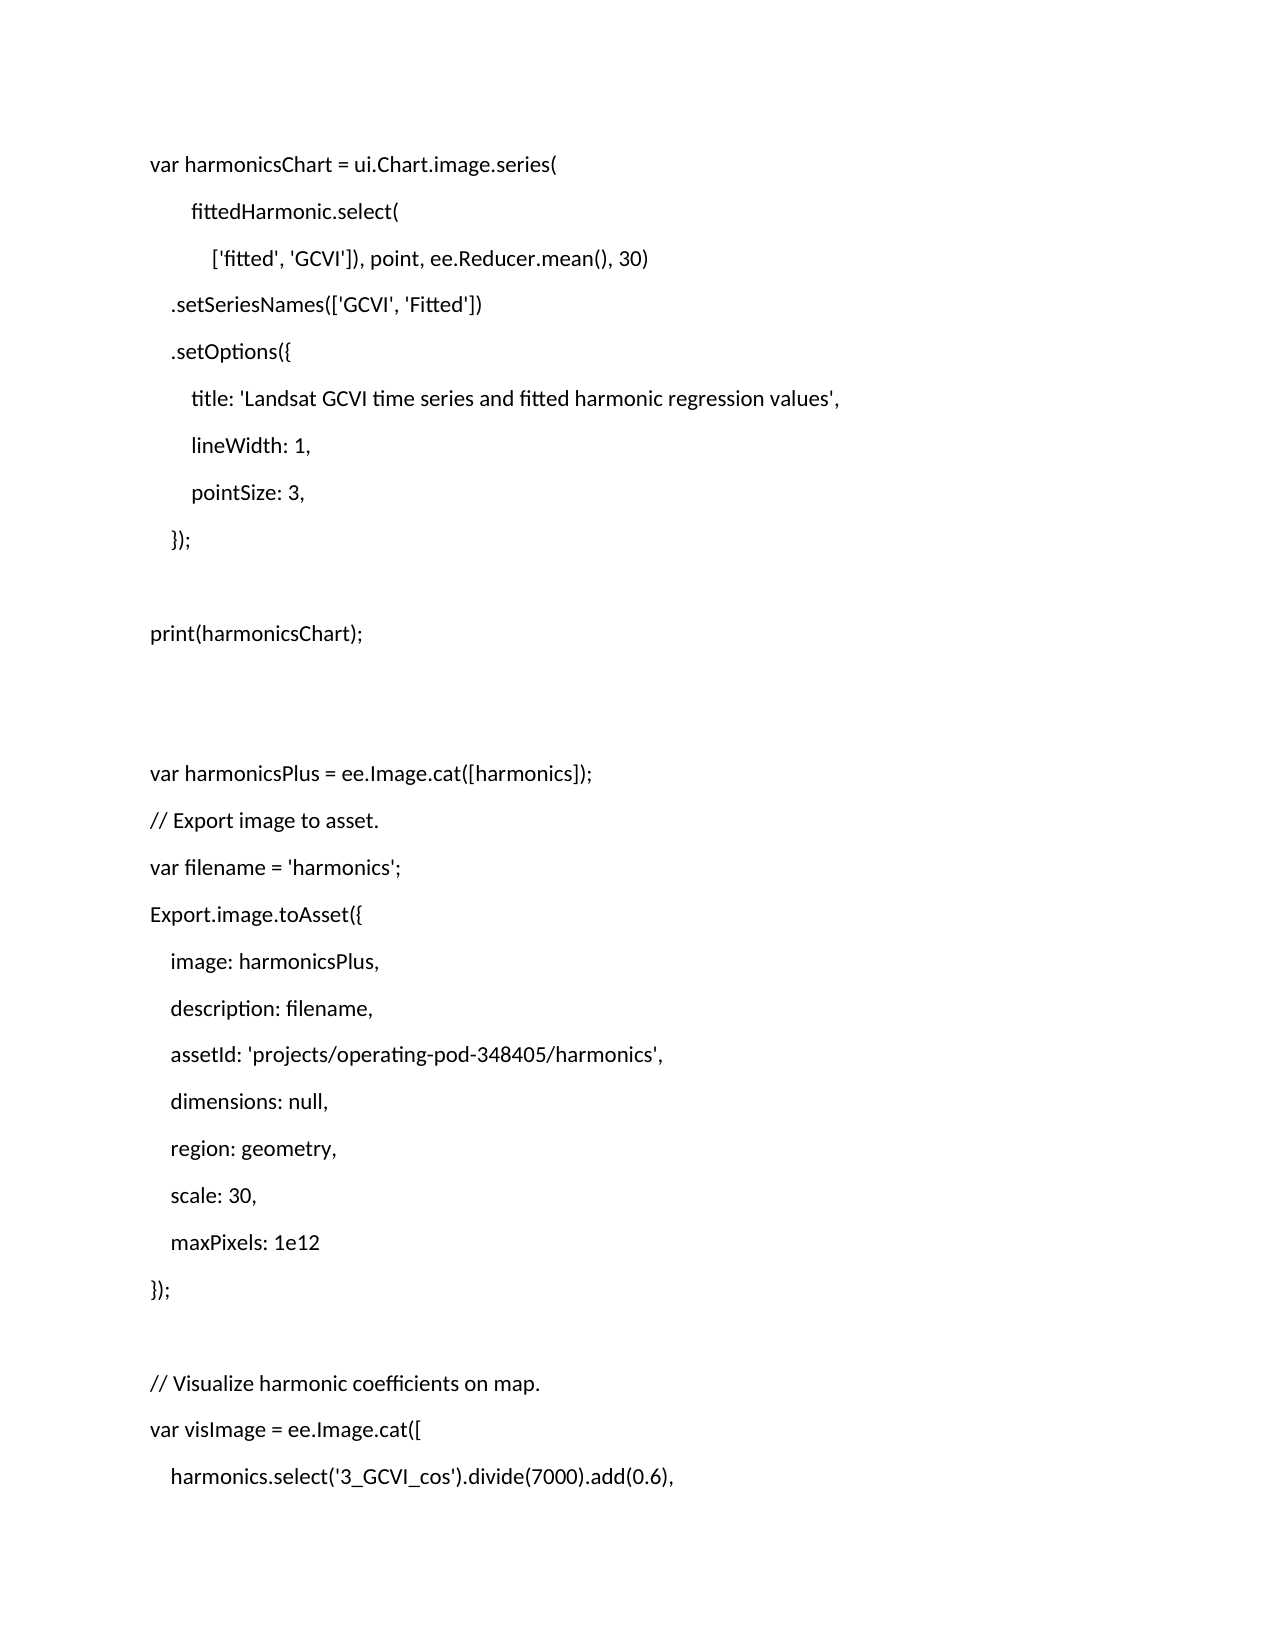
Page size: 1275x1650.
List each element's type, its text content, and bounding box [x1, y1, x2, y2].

text image: harmonicsPlus, [150, 947, 1125, 975]
text }); [150, 1275, 1125, 1303]
text }); [150, 525, 1125, 553]
text scale: 30, [150, 1181, 1125, 1209]
text fittedHarmonic.select( [150, 197, 1125, 225]
text .setOptions({ [150, 337, 1125, 366]
text dimensions: null, [150, 1087, 1125, 1116]
text print(harmonicsChart); [150, 619, 1125, 647]
text ['fitted', 'GCVI']), point, ee.Reducer.mean(), 30) [150, 244, 1125, 272]
text // Visualize harmonic coefficients on map. [150, 1369, 1125, 1397]
text description: filename, [150, 994, 1125, 1022]
text pointSize: 3, [150, 478, 1125, 506]
text lineWidth: 1, [150, 431, 1125, 459]
text title: 'Landsat GCVI time series and fitted harmonic regression values', [150, 384, 1125, 412]
text assetId: 'projects/operating-pod-348405/harmonics', [150, 1041, 1125, 1069]
text .setSeriesNames(['GCVI', 'Fitted']) [150, 291, 1125, 319]
text region: geometry, [150, 1134, 1125, 1162]
text Export.image.toAsset({ [150, 900, 1125, 928]
text var visImage = ee.Image.cat([ [150, 1416, 1125, 1444]
text harmonics.select('3_GCVI_cos').divide(7000).add(0.6), [150, 1462, 1125, 1491]
text var filename = 'harmonics'; [150, 853, 1125, 881]
text // Export image to asset. [150, 806, 1125, 834]
text maxPixels: 1e12 [150, 1228, 1125, 1256]
text var harmonicsPlus = ee.Image.cat([harmonics]); [150, 759, 1125, 787]
text var harmonicsChart = ui.Chart.image.series( [150, 150, 1125, 178]
